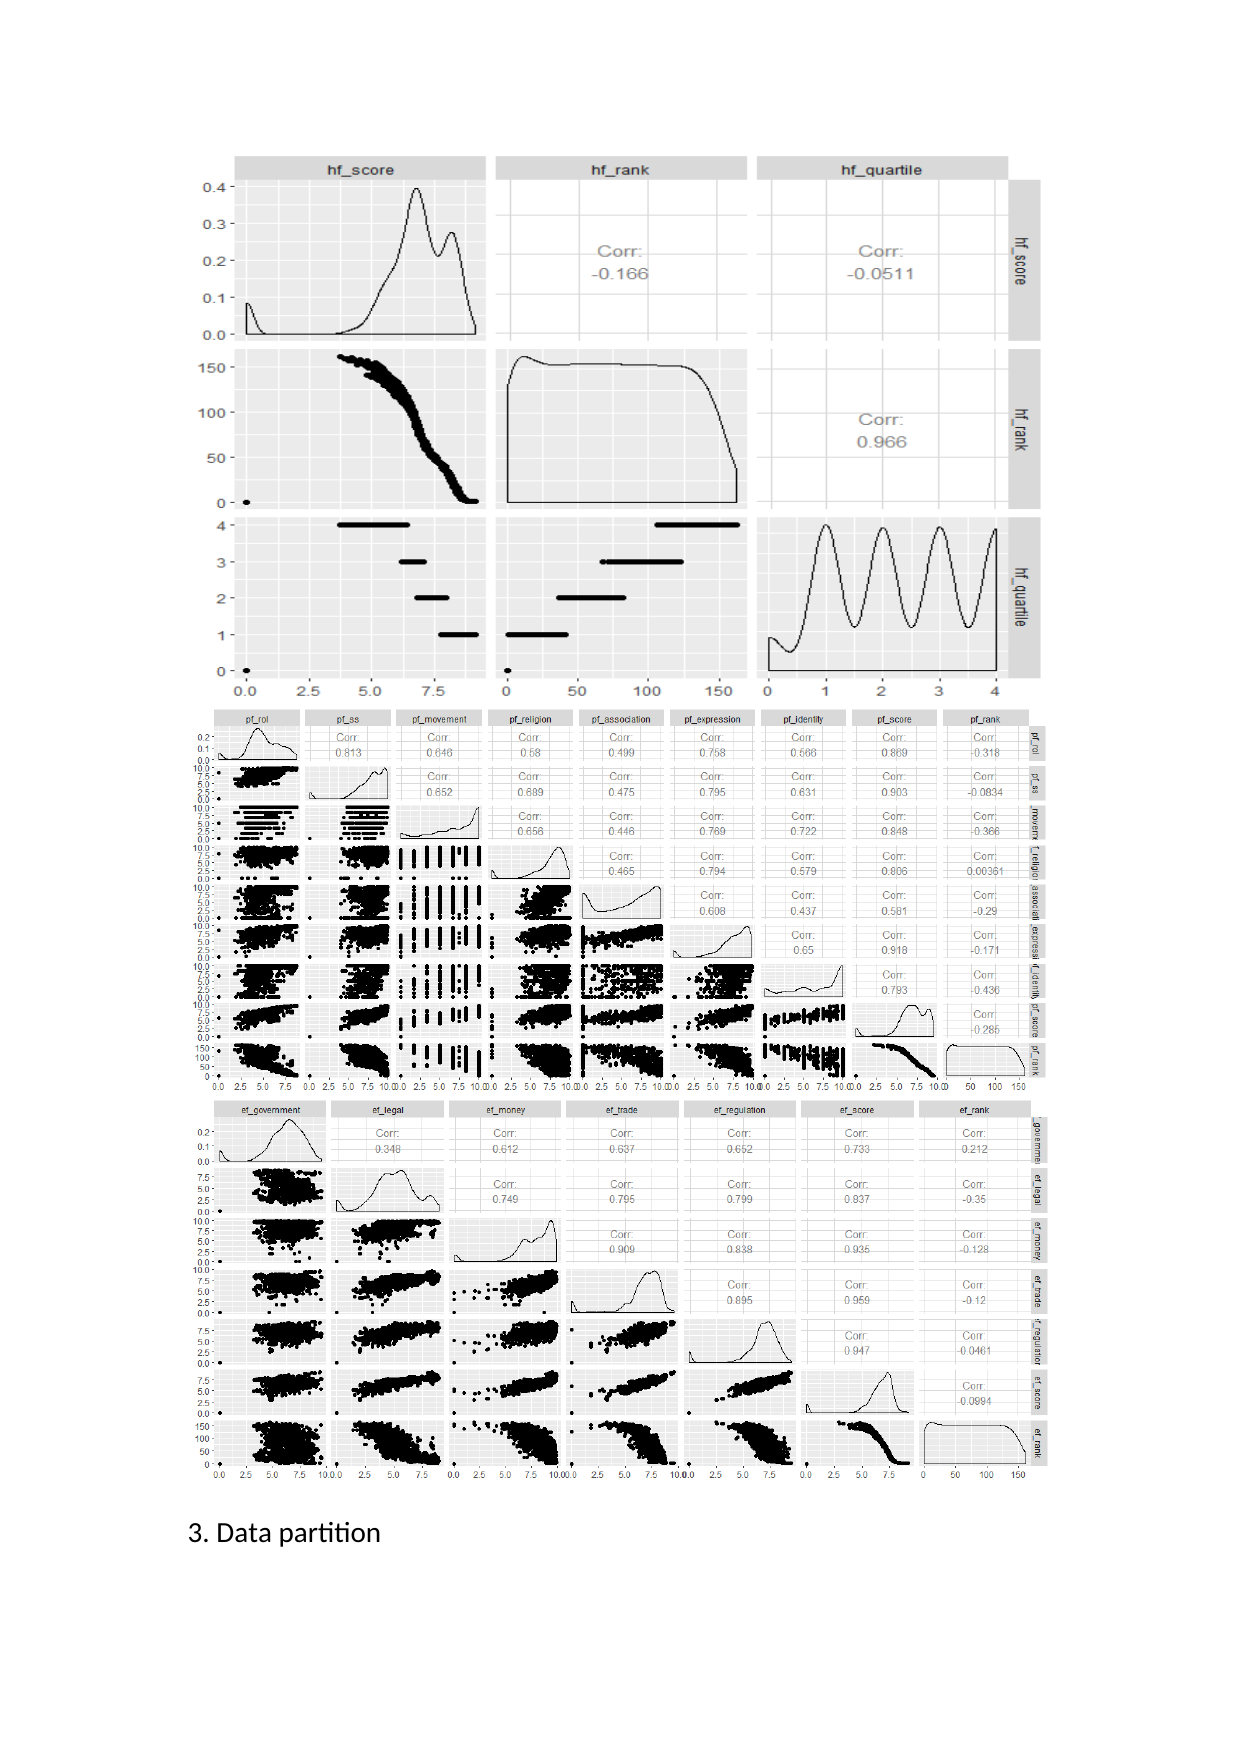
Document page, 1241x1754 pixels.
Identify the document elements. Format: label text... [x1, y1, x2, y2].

picture [187, 150, 1053, 1484]
list Data partition [187, 1514, 1053, 1550]
